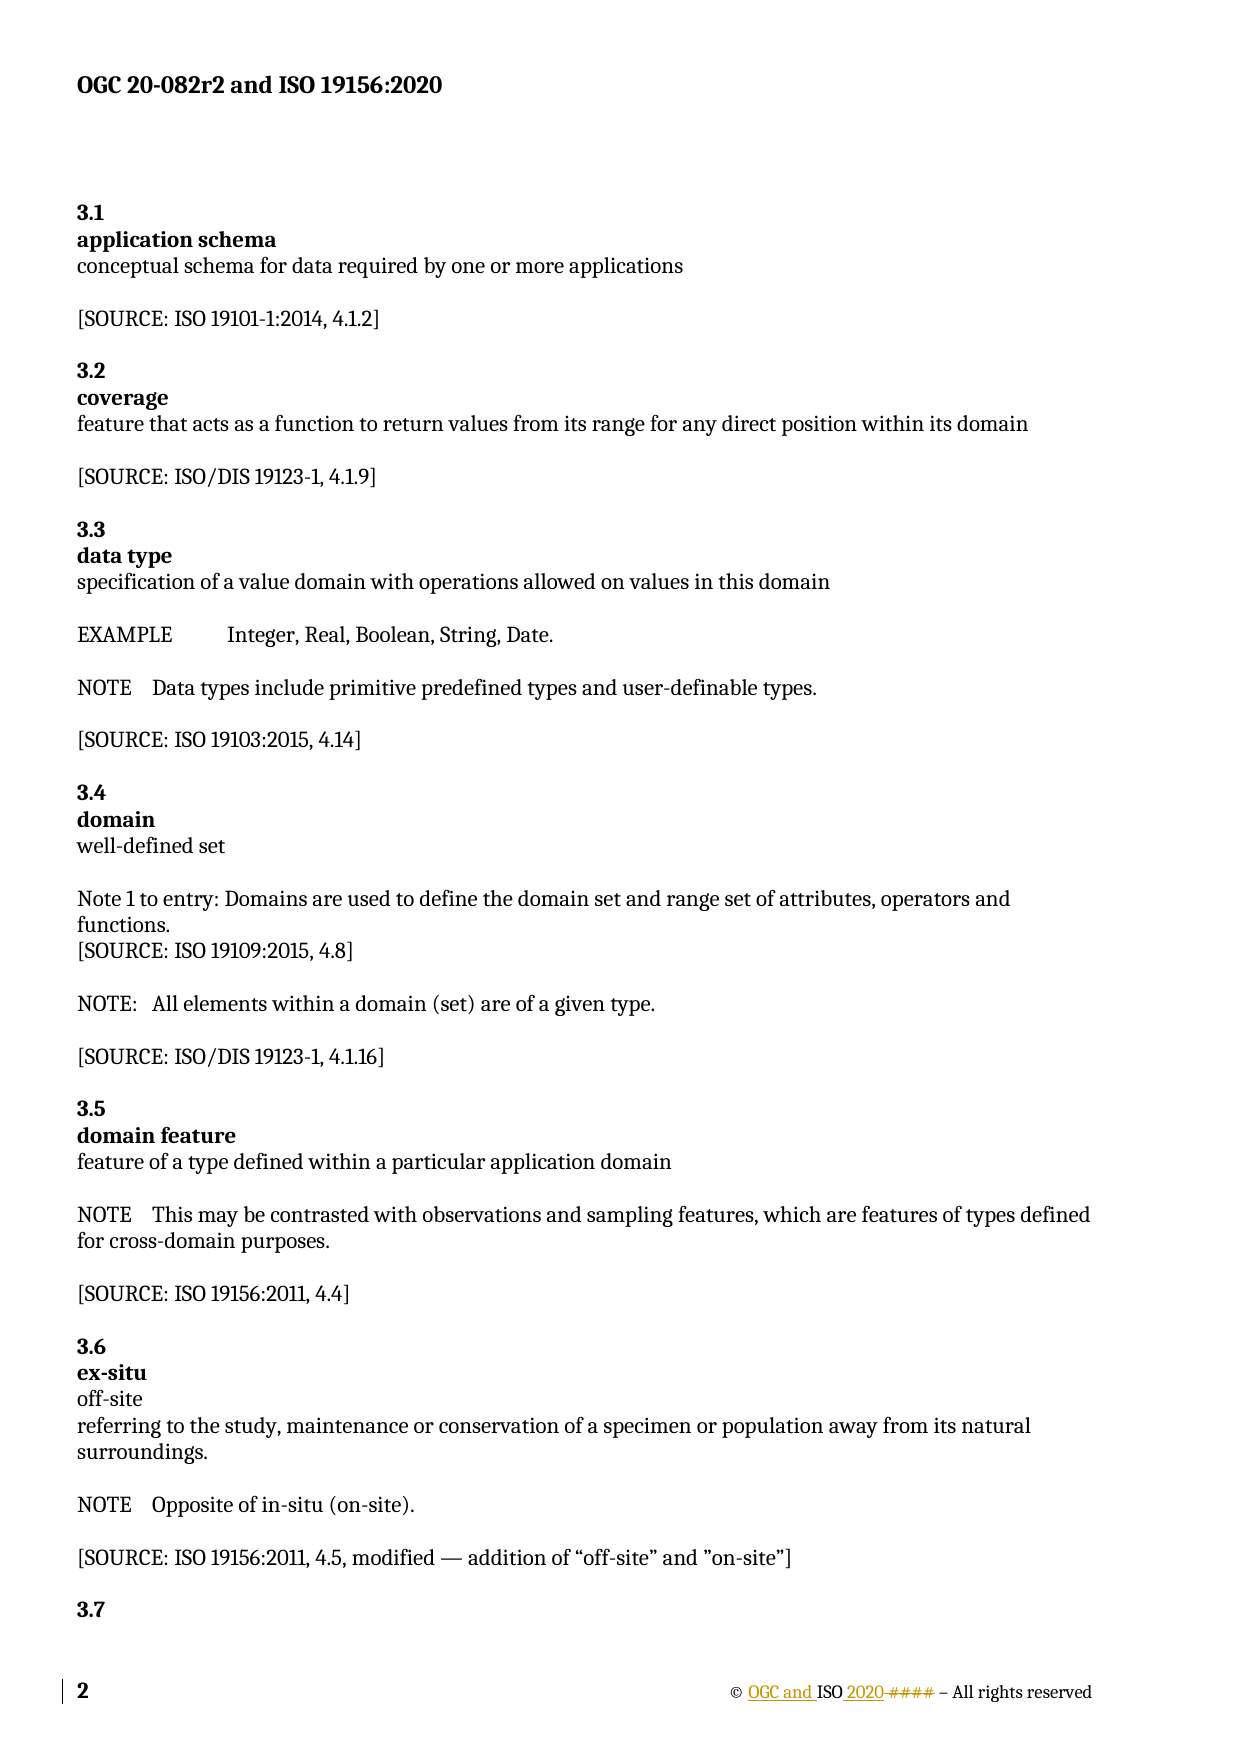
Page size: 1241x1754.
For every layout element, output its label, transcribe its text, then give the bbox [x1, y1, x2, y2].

text off-site [77, 1386, 1092, 1412]
text well-defined set [77, 833, 1092, 859]
text referring to the study, maintenance or conservation of a specimen or population away from its natural surroundings. [77, 1412, 1092, 1465]
text ex-situ [77, 1360, 1092, 1386]
text 3.6 [77, 1333, 1092, 1360]
text domain [77, 806, 1092, 833]
text 3.1 [77, 200, 1092, 227]
text NOTE: All elements within a domain (set) are of a given type. [77, 991, 1092, 1017]
text application schema [77, 227, 1092, 253]
text feature that acts as a function to return values from its range for any direct position within its domain [77, 411, 1092, 437]
text [SOURCE: ISO/DIS 19123-1, 4.1.9] [77, 464, 1092, 490]
text NOTE This may be contrasted with observations and sampling features, which are features of types defined for cross-domain purposes. [77, 1202, 1092, 1254]
text NOTE Opposite of in-situ (on-site). [77, 1492, 1092, 1518]
text 3.5 [77, 1096, 1092, 1123]
text conceptual schema for data required by one or more applications [77, 253, 1092, 279]
text [SOURCE: ISO 19101-1:2014, 4.1.2] [77, 306, 1092, 332]
text specification of a value domain with operations allowed on values in this domain [77, 569, 1092, 596]
text 3.3 [77, 516, 1092, 543]
text [SOURCE: ISO 19156:2011, 4.4] [77, 1281, 1092, 1307]
text 3.7 [77, 1597, 1092, 1623]
text 3.2 [77, 358, 1092, 385]
text feature of a type defined within a particular application domain [77, 1149, 1092, 1175]
text EXAMPLE Integer, Real, Boolean, String, Date. [77, 622, 1092, 648]
text [SOURCE: ISO 19103:2015, 4.14] [77, 727, 1092, 754]
text [SOURCE: ISO 19156:2011, 4.5, modified — addition of “off-site” and ”on-site”] [77, 1544, 1092, 1571]
text Note 1 to entry: Domains are used to define the domain set and range set of attributes, operators and functions. [77, 885, 1092, 938]
text coverage [77, 385, 1092, 411]
text NOTE Data types include primitive predefined types and user-definable types. [77, 674, 1092, 701]
text data type [77, 543, 1092, 569]
text [SOURCE: ISO/DIS 19123-1, 4.1.16] [77, 1043, 1092, 1070]
text 3.4 [77, 780, 1092, 806]
text [SOURCE: ISO 19109:2015, 4.8] [77, 938, 1092, 964]
text domain feature [77, 1123, 1092, 1149]
